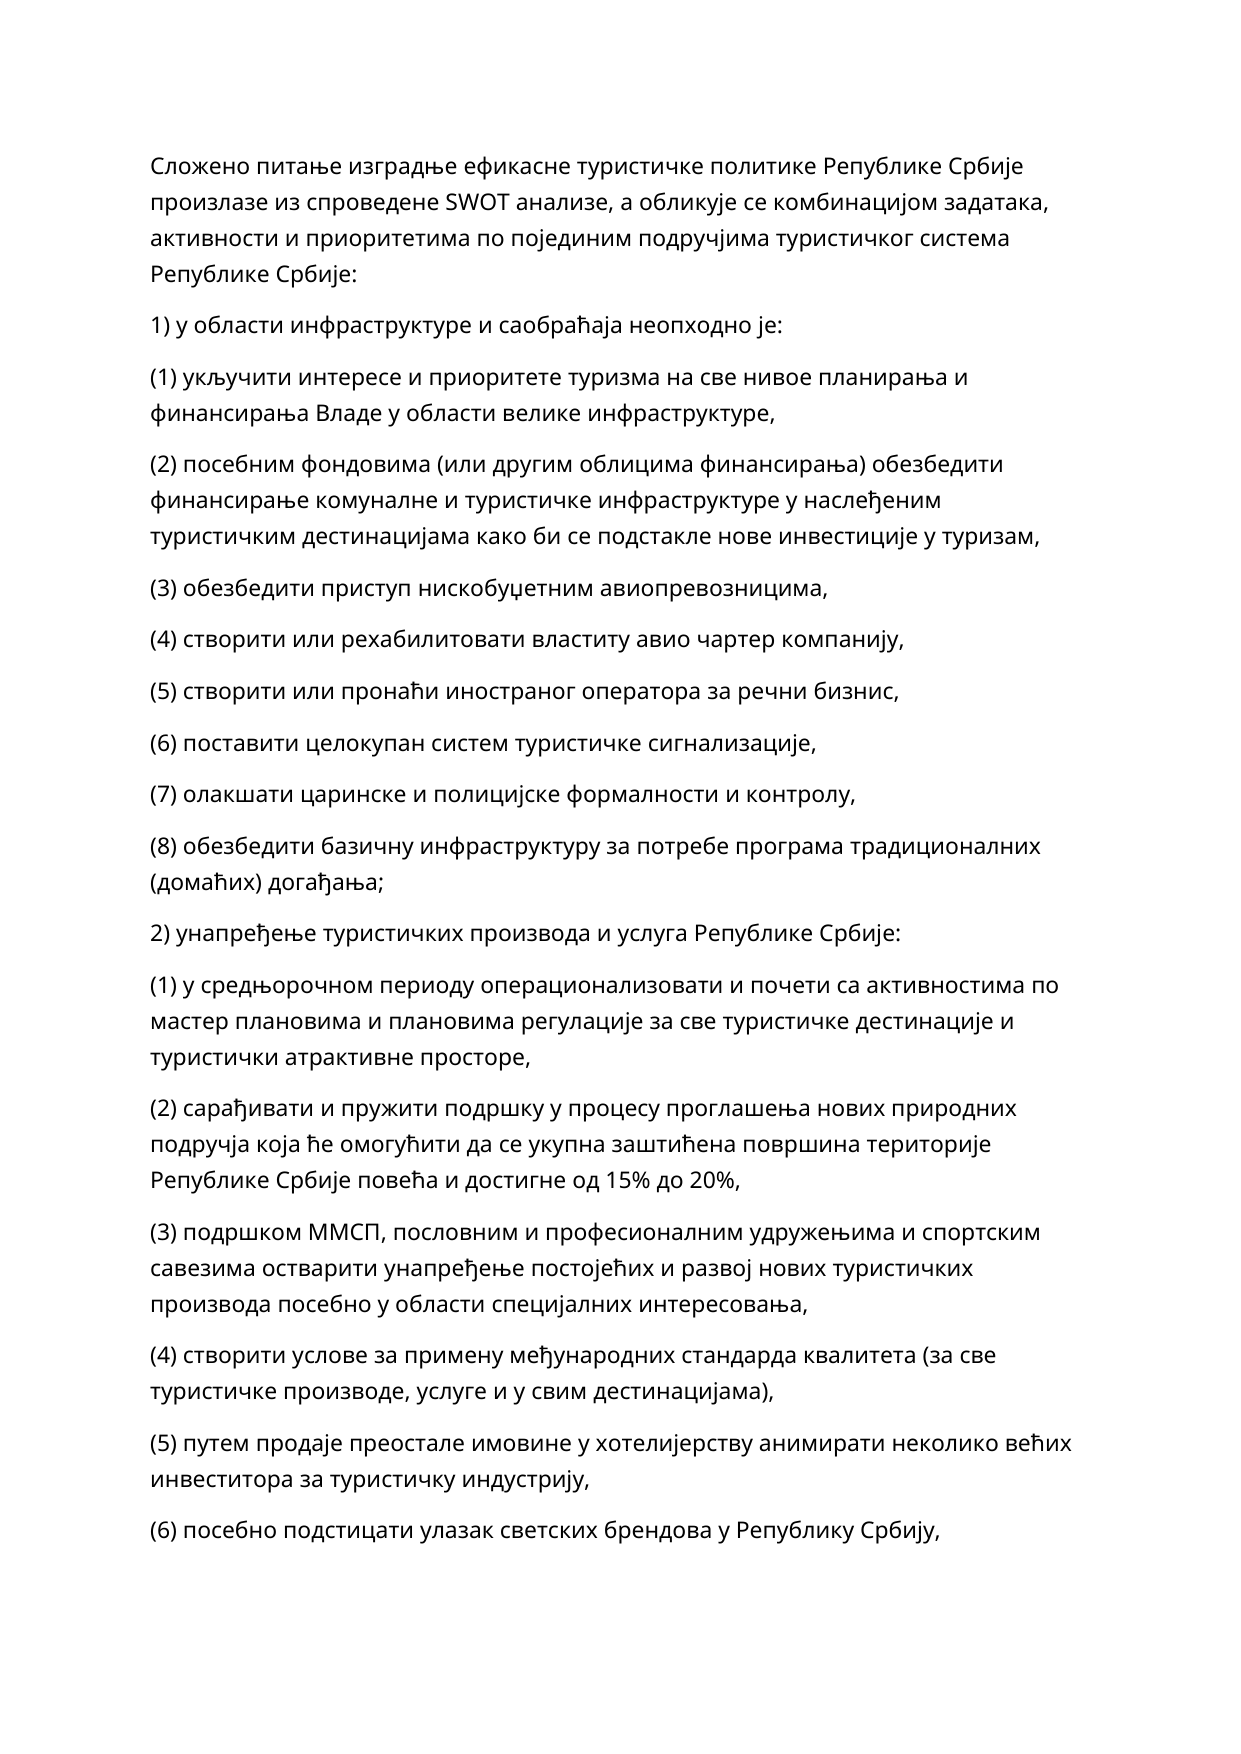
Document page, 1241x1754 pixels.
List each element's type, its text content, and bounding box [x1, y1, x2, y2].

text (7) олакшати царинске и полицијске формалности и контролу, [150, 778, 1090, 809]
text (3) подршком ММСП, пословним и професионалним удружењима и спортским савезима остварити унапређење постојећих и развој нових туристичких производа посебно у области специјалних интересовања, [150, 1216, 1090, 1319]
text (5) путем продаје преостале имовине у хотелијерству анимирати неколико већих инвеститора за туристичку индустрију, [150, 1427, 1090, 1494]
text (4) створити услове за примену међународних стандарда квалитета (за све туристичке производе, услуге и у свим дестинацијама), [150, 1339, 1090, 1406]
text (8) обезбедити базичну инфраструктуру за потребе програма традиционалних (домаћих) догађања; [150, 830, 1090, 897]
text (5) створити или пронаћи иностраног оператора за речни бизнис, [150, 675, 1090, 706]
text (3) обезбедити приступ нискобуџетним авиопревозницима, [150, 572, 1090, 603]
text (4) створити или рехабилитовати властиту авио чартер компанију, [150, 623, 1090, 655]
text 1) у области инфраструктуре и саобраћаја неопходно је: [150, 309, 1090, 341]
text (1) укључити интересе и приоритете туризма на све нивое планирања и финансирања Владе у области велике инфраструктуре, [150, 361, 1090, 428]
text (6) посебно подстицати улазак светских брендова у Републику Србију, [150, 1514, 1090, 1545]
text Сложено питање изградње ефикасне туристичке политике Републике Србије произлазе из спроведене SWOT анализе, а обликује се комбинацијом задатака, активности и приоритетима по појединим подручјима туристичког система Републике Србије: [150, 150, 1090, 289]
text (1) у средњорочном периоду операционализовати и почети са активностима по мастер плановима и плановима регулације за све туристичке дестинације и туристички атрактивне просторе, [150, 969, 1090, 1072]
text (2) сарађивати и пружити подршку у процесу проглашења нових природних подручја која ће омогућити да се укупна заштићена површина територије Републике Србије повећа и достигне од 15% до 20%, [150, 1092, 1090, 1195]
text (2) посебним фондовима (или другим облицима финансирања) обезбедити финансирање комуналне и туристичке инфраструктуре у наслеђеним туристичким дестинацијама како би се подстакле нове инвестиције у туризам, [150, 448, 1090, 552]
text 2) унапређење туристичких производа и услуга Републике Србије: [150, 917, 1090, 948]
text (6) поставити целокупан систем туристичке сигнализације, [150, 727, 1090, 758]
